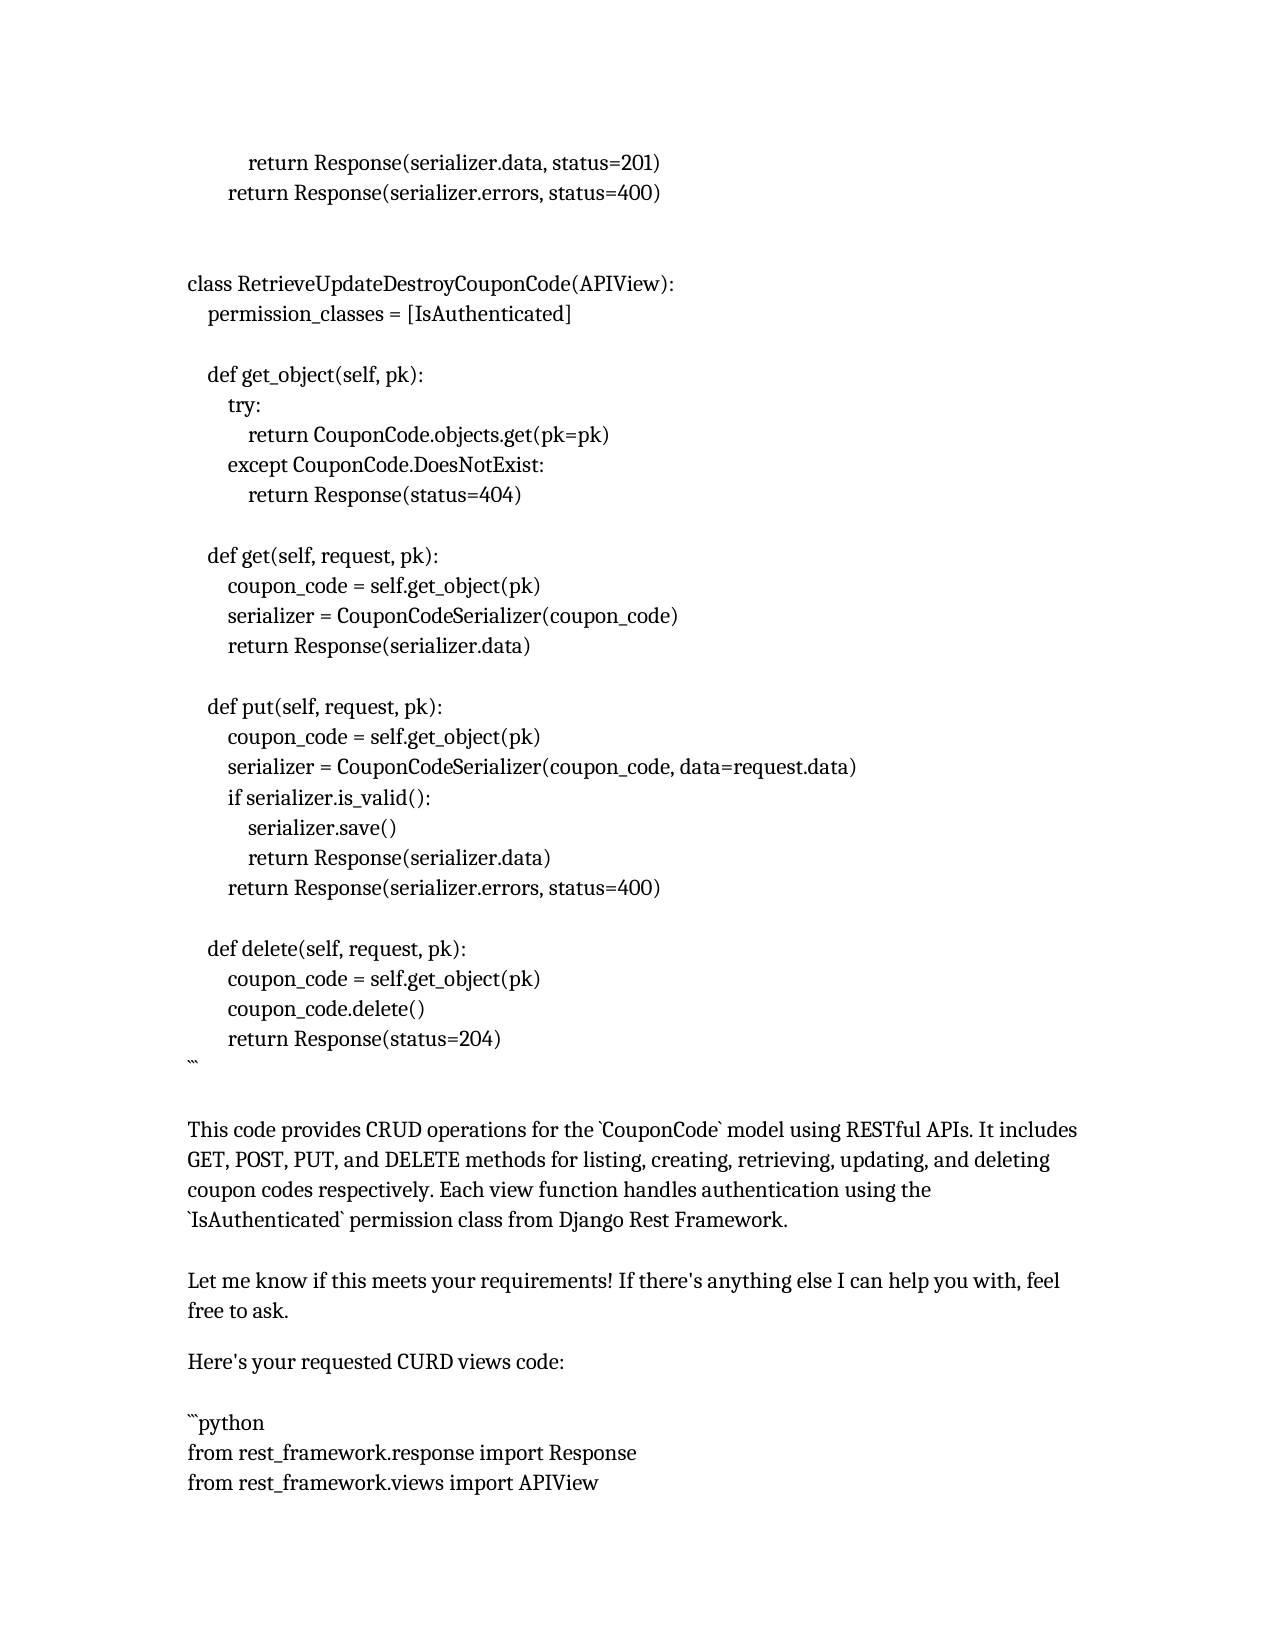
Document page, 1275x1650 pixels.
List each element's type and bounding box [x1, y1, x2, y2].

text [187, 1349, 1087, 1496]
text [187, 150, 1087, 1324]
